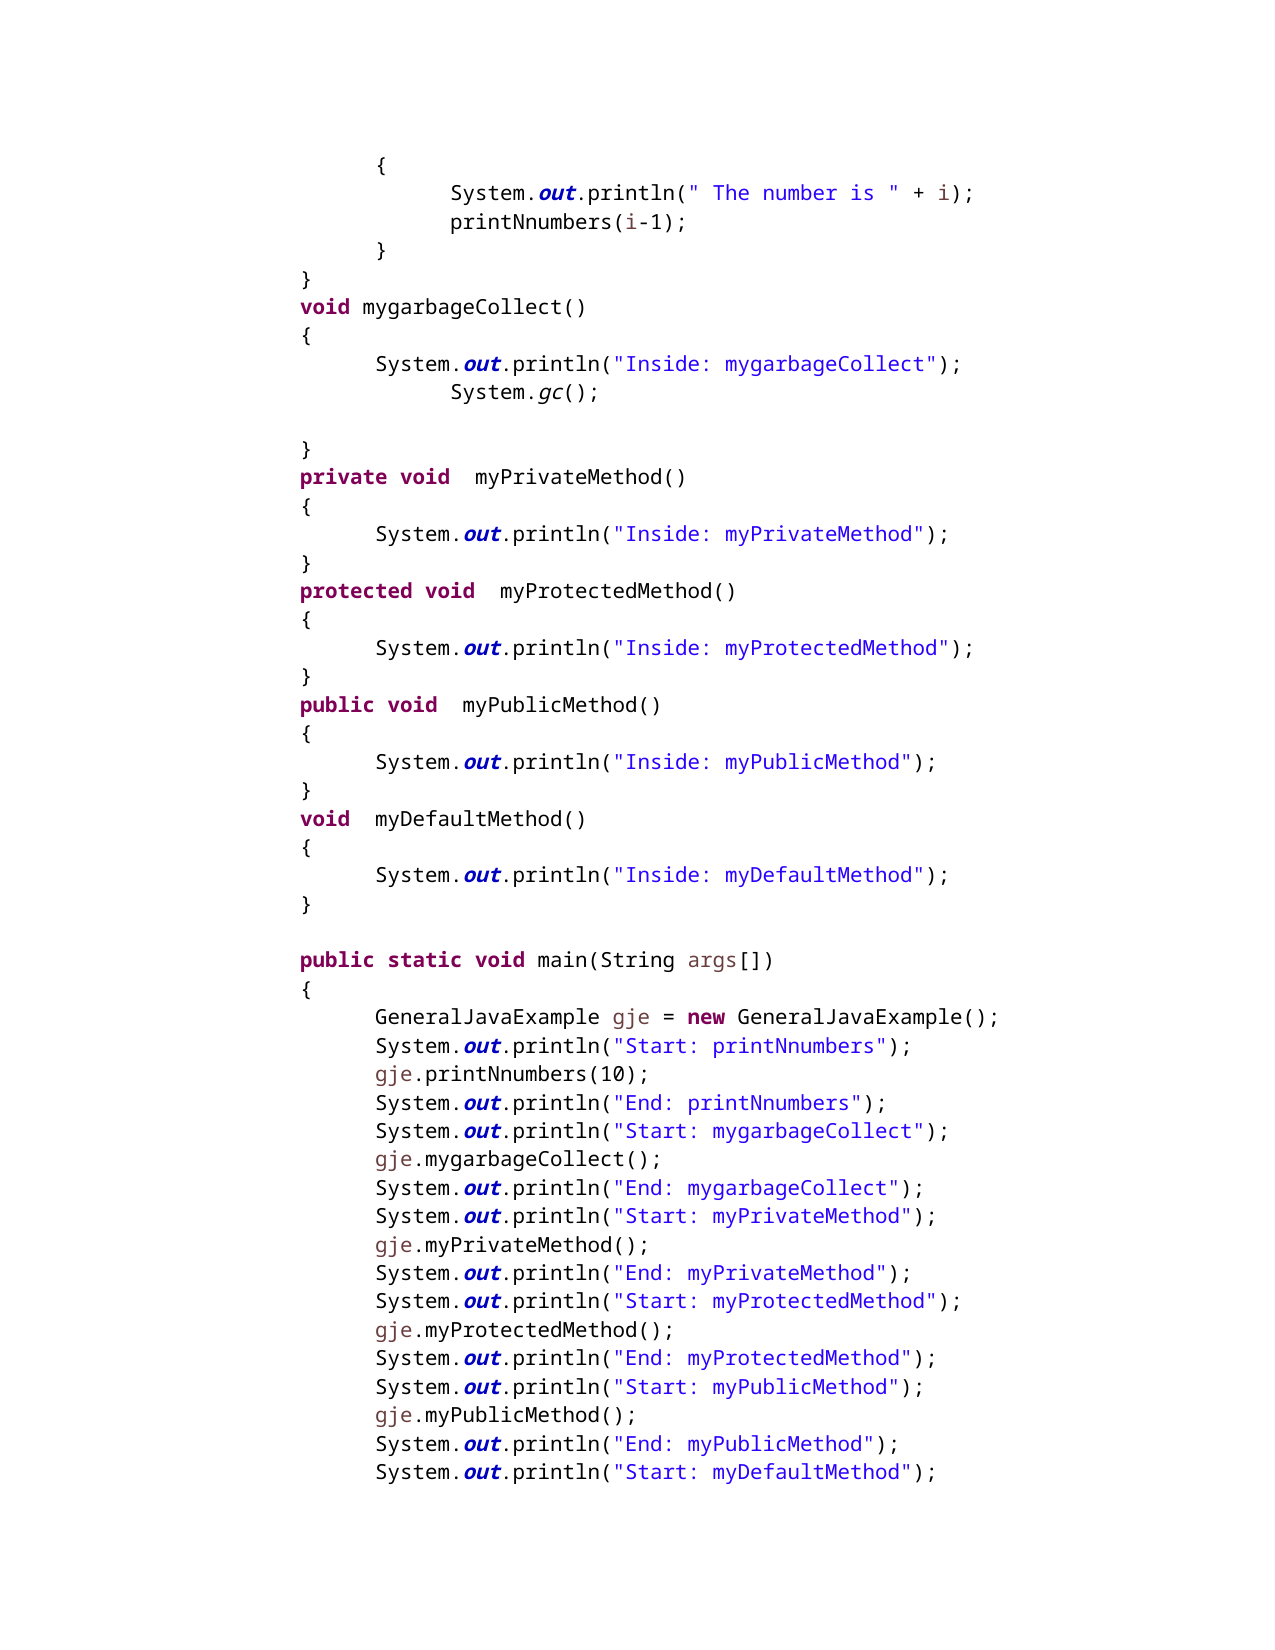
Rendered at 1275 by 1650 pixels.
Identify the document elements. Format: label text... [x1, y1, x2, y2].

text System.gc(); [225, 377, 1125, 406]
text System.out.println("Inside: myPrivateMethod"); [225, 519, 1125, 548]
text System.out.println("Start: myPrivateMethod"); [225, 1201, 1125, 1230]
text System.out.println("End: myPrivateMethod"); [225, 1258, 1125, 1287]
text System.out.println("Start: printNnumbers"); [225, 1031, 1125, 1059]
text } [225, 434, 1125, 462]
text System.out.println("Inside: myDefaultMethod"); [225, 861, 1125, 889]
text } [225, 889, 1125, 917]
text void mygarbageCollect() [225, 292, 1125, 321]
text void myDefaultMethod() [225, 804, 1125, 832]
text gje.printNnumbers(10); [225, 1059, 1125, 1088]
text gje.mygarbageCollect(); [225, 1144, 1125, 1173]
text System.out.println("Inside: myProtectedMethod"); [225, 633, 1125, 661]
text System.out.println("Inside: myPublicMethod"); [225, 747, 1125, 775]
text { [225, 974, 1125, 1002]
text GeneralJavaExample gje = new GeneralJavaExample(); [225, 1002, 1125, 1031]
text } [225, 548, 1125, 576]
text System.out.println("Start: mygarbageCollect"); [225, 1116, 1125, 1144]
text System.out.println("Start: myProtectedMethod"); [225, 1287, 1125, 1315]
text System.out.println("Start: myDefaultMethod"); [225, 1457, 1125, 1486]
text private void myPrivateMethod() [225, 462, 1125, 491]
text } [225, 264, 1125, 292]
text System.out.println("Inside: mygarbageCollect"); [225, 349, 1125, 377]
text System.out.println("End: myPublicMethod"); [225, 1429, 1125, 1457]
text { [225, 491, 1125, 519]
text } [225, 775, 1125, 804]
text gje.myPrivateMethod(); [225, 1230, 1125, 1258]
text System.out.println("End: printNnumbers"); [225, 1088, 1125, 1116]
text public static void main(String args[]) [225, 945, 1125, 974]
text gje.myPublicMethod(); [225, 1400, 1125, 1429]
text public void myPublicMethod() [225, 690, 1125, 718]
text protected void myProtectedMethod() [225, 576, 1125, 604]
text { [225, 832, 1125, 861]
text printNnumbers(i-1); [225, 207, 1125, 235]
text gje.myProtectedMethod(); [225, 1315, 1125, 1343]
text { [225, 321, 1125, 349]
text { [225, 150, 1125, 178]
text { [225, 718, 1125, 747]
text System.out.println(" The number is " + i); [225, 178, 1125, 207]
text { [225, 604, 1125, 633]
text System.out.println("End: myProtectedMethod"); [225, 1343, 1125, 1372]
text } [225, 661, 1125, 690]
text } [225, 235, 1125, 264]
text System.out.println("Start: myPublicMethod"); [225, 1372, 1125, 1400]
text System.out.println("End: mygarbageCollect"); [225, 1173, 1125, 1201]
